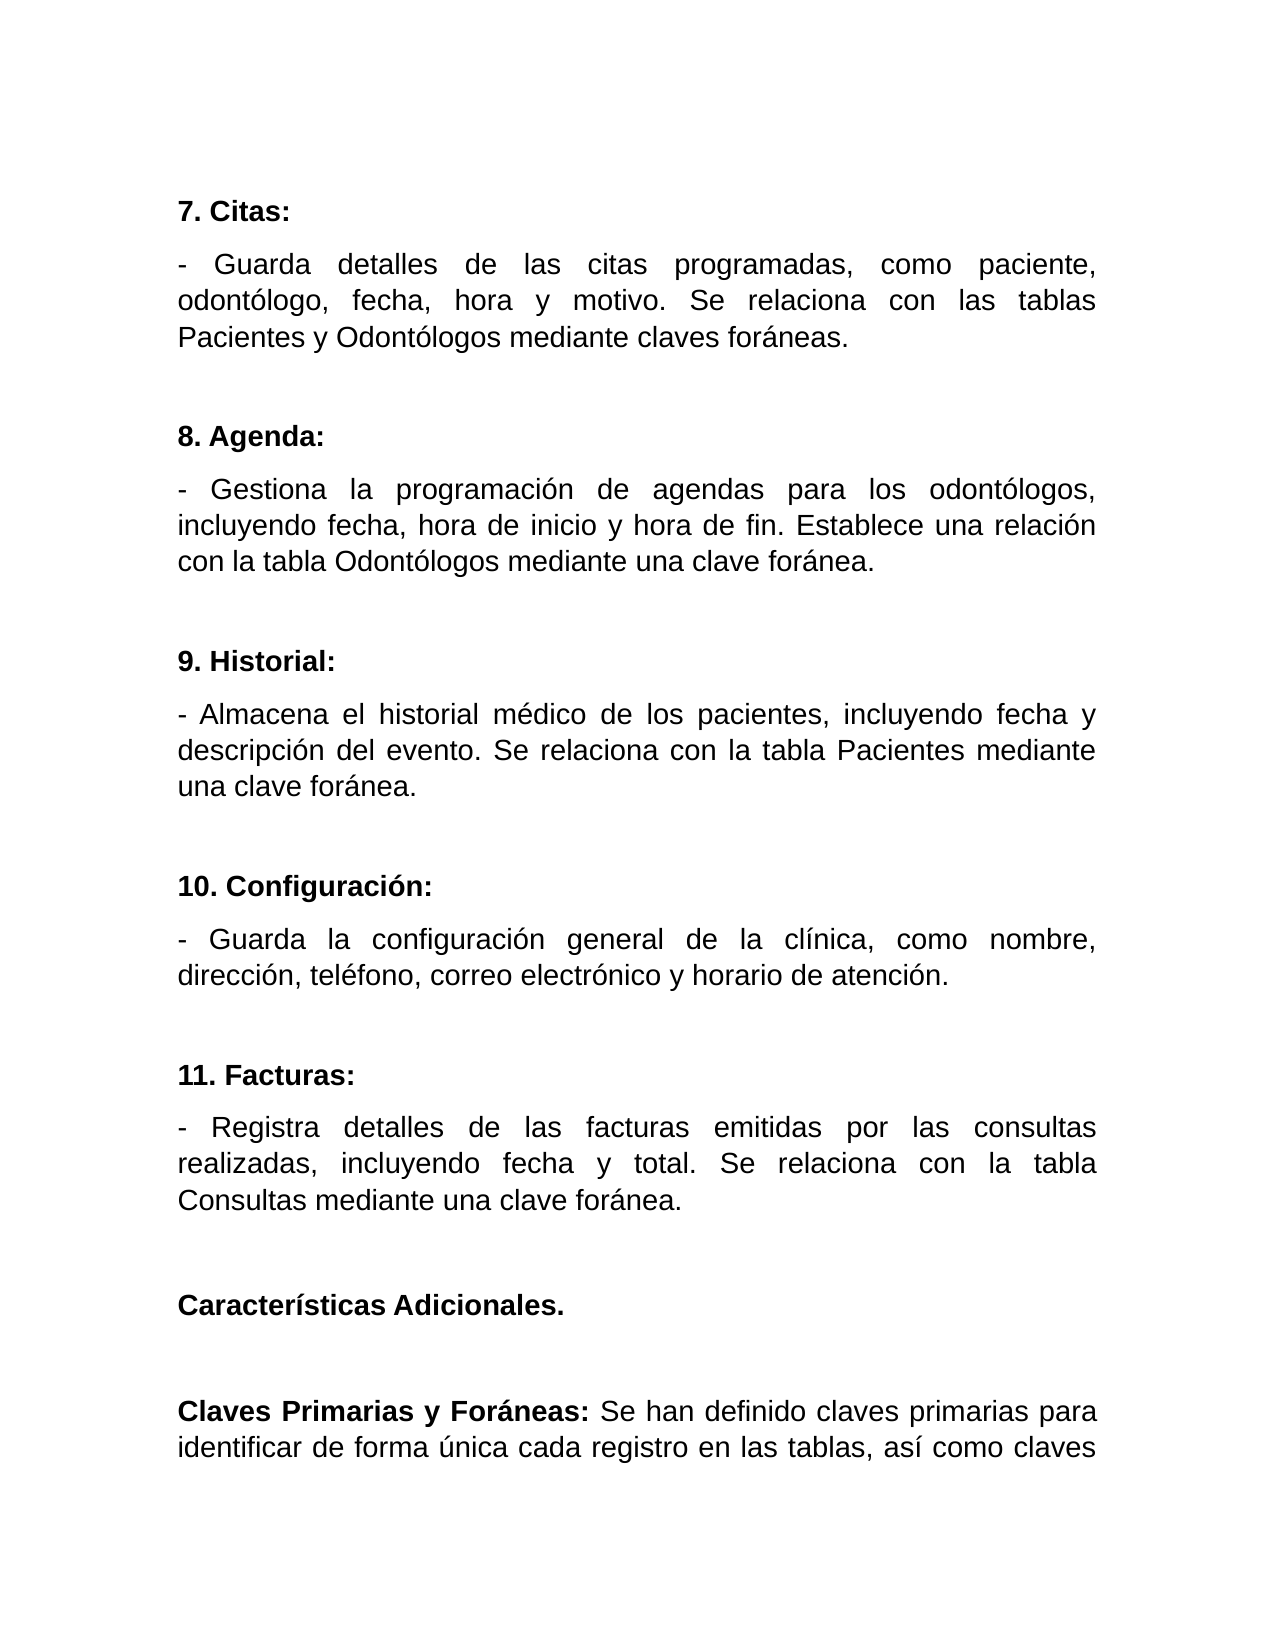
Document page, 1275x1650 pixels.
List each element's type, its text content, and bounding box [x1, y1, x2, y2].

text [177, 1394, 1098, 1463]
text - Registra detalles de las facturas emitidas por las consultas realizadas, incluyendo fecha y total. Se relaciona con la tabla Consultas mediante una clave foránea. [177, 1110, 1098, 1216]
text - Guarda la configuración general de la clínica, como nombre, dirección, teléfono, correo electrónico y horario de atención. [177, 922, 1098, 991]
text Características Adicionales. [177, 1288, 1098, 1322]
text - Gestiona la programación de agendas para los odontólogos, incluyendo fecha, hora de inicio y hora de fin. Establece una relación con la tabla Odontólogos mediante una clave foránea. [177, 472, 1098, 578]
text 8. Agenda: [177, 419, 1098, 453]
text 7. Citas: [177, 194, 1098, 228]
text - Almacena el historial médico de los pacientes, incluyendo fecha y descripción del evento. Se relaciona con la tabla Pacientes mediante una clave foránea. [177, 697, 1098, 803]
text 9. Historial: [177, 644, 1098, 678]
text 10. Configuración: [177, 869, 1098, 902]
text 11. Facturas: [177, 1057, 1098, 1091]
text - Guarda detalles de las citas programadas, como paciente, odontólogo, fecha, hora y motivo. Se relaciona con las tablas Pacientes y Odontólogos mediante claves foráneas. [177, 247, 1098, 353]
